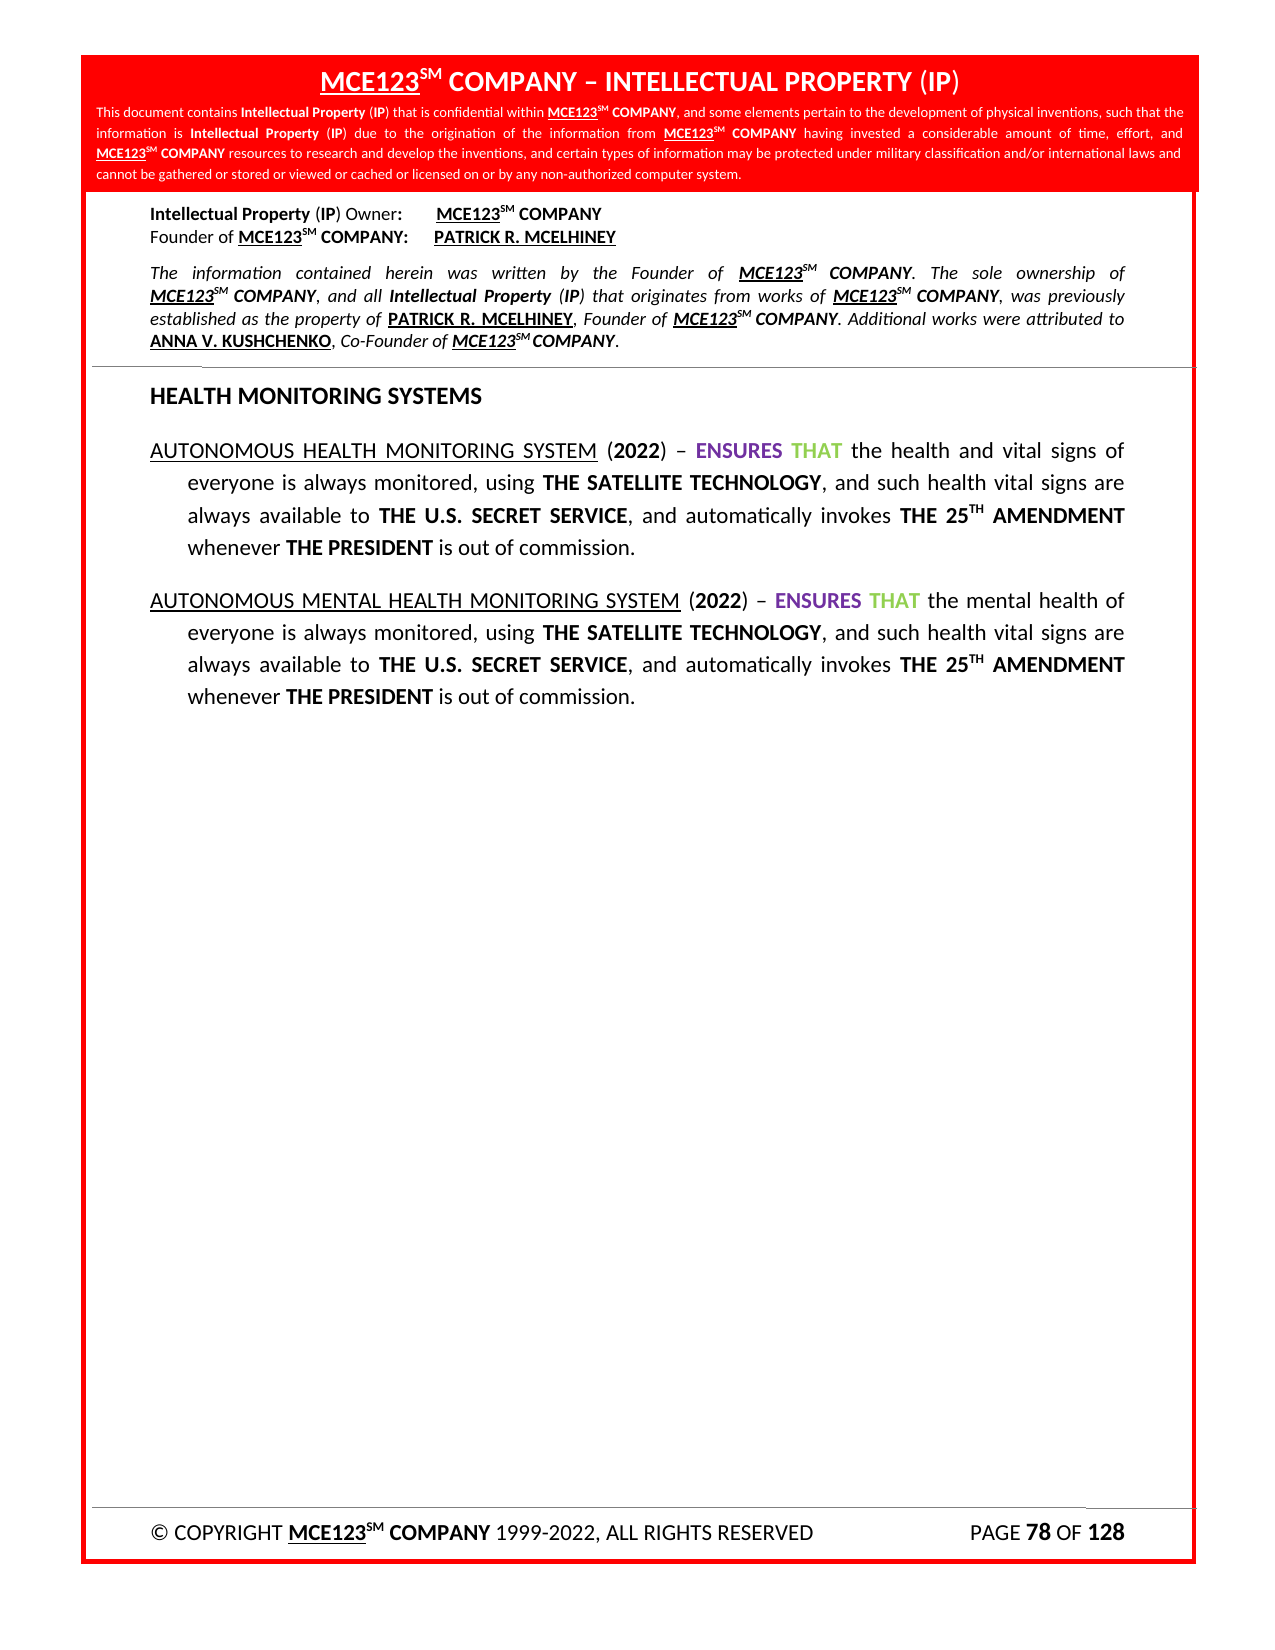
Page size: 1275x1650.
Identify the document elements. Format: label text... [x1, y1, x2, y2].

text AUTONOMOUS MENTAL HEALTH MONITORING SYSTEM (2022) – ENSURES THAT the mental health of everyone is always monitored, using THE SATELLITE TECHNOLOGY, and such health vital signs are always available to THE U.S. SECRET SERVICE, and automatically invokes THE 25TH AMENDMENT whenever THE PRESIDENT is out of commission. [150, 586, 1125, 711]
text AUTONOMOUS HEALTH MONITORING SYSTEM (2022) – ENSURES THAT the health and vital signs of everyone is always monitored, using THE SATELLITE TECHNOLOGY, and such health vital signs are always available to THE U.S. SECRET SERVICE, and automatically invokes THE 25TH AMENDMENT whenever THE PRESIDENT is out of commission. [150, 436, 1125, 561]
text HEALTH MONITORING SYSTEMS [150, 381, 1125, 411]
